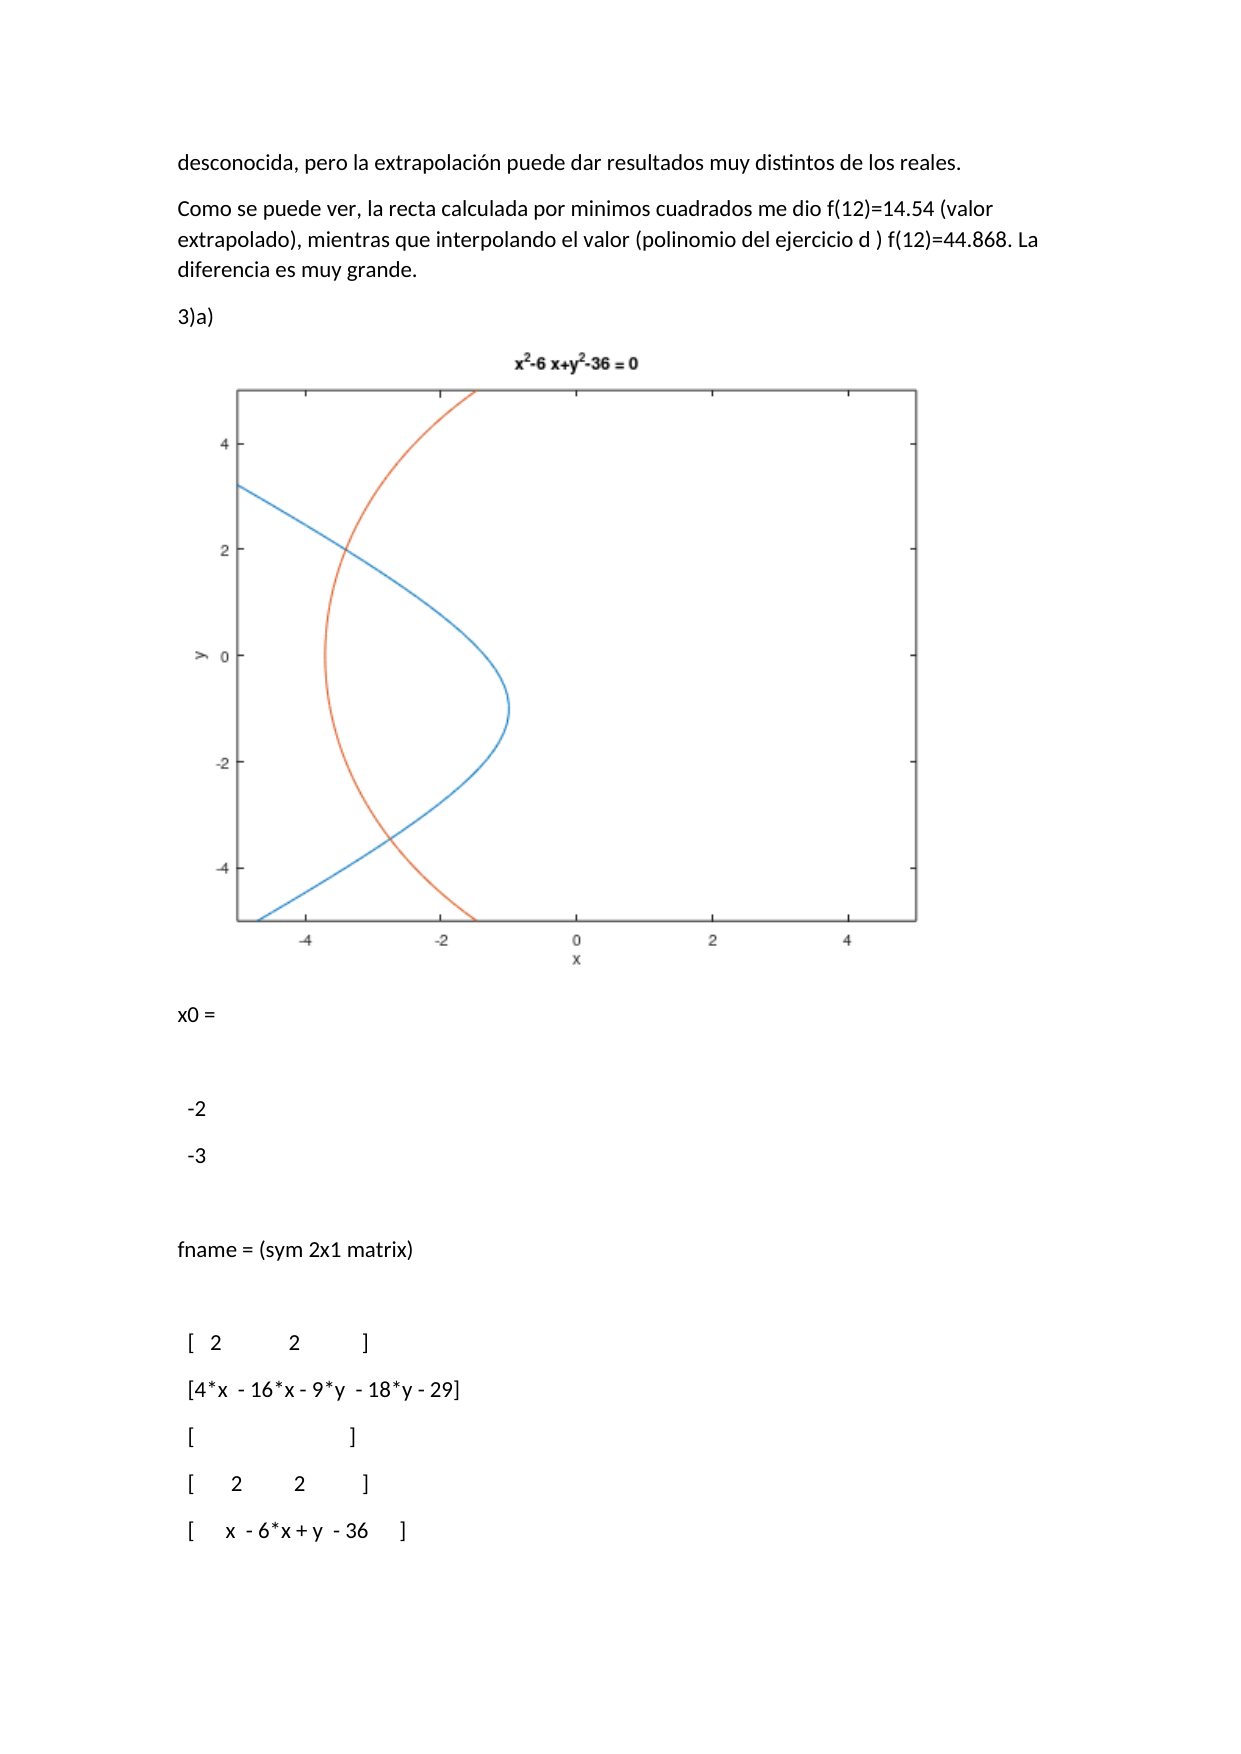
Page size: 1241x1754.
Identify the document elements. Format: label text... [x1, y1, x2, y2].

text Como se puede ver, la recta calculada por minimos cuadrados me dio f(12)=14.54 (valor extrapolado), mientras que interpolando el valor (polinomio del ejercicio d ) f(12)=44.868. La diferencia es muy grande. [177, 194, 1063, 283]
text 3)a) [177, 302, 1063, 330]
text [ 2 2 ] [177, 1469, 1063, 1497]
text fname = (sym 2x1 matrix) [177, 1235, 1063, 1263]
text -3 [177, 1141, 1063, 1169]
text desconocida, pero la extrapolación puede dar resultados muy distintos de los reales. [177, 148, 1063, 176]
text [4*x - 16*x - 9*y - 18*y - 29] [177, 1375, 1063, 1403]
picture [177, 348, 970, 982]
text [ x - 6*x + y - 36 ] [177, 1516, 1063, 1544]
text -2 [177, 1094, 1063, 1122]
text [ 2 2 ] [177, 1328, 1063, 1356]
text x0 = [177, 1000, 1063, 1028]
text [ ] [177, 1422, 1063, 1450]
